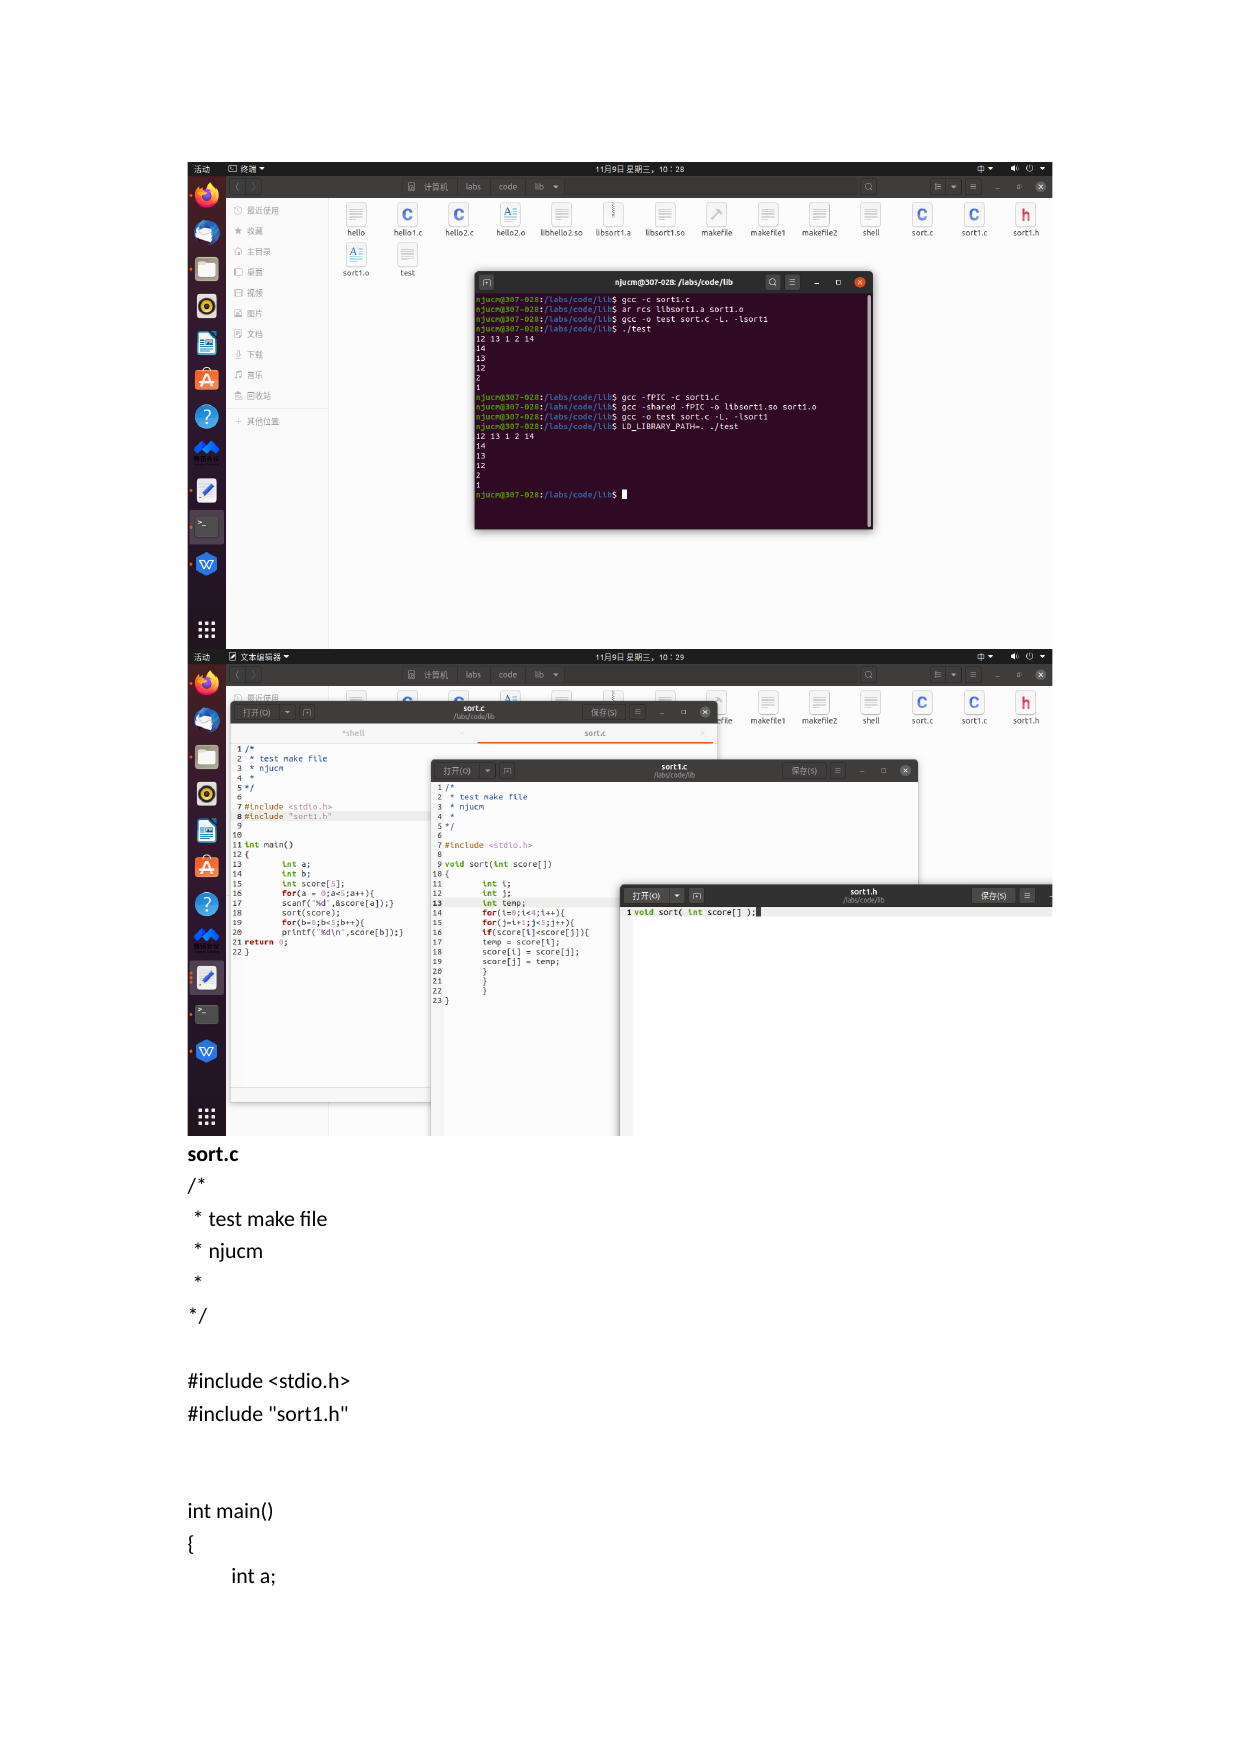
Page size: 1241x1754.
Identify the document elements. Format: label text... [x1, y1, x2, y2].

text { [187, 1527, 1053, 1559]
text #include <stdio.h> [187, 1364, 1053, 1397]
text sort.c [187, 1137, 1053, 1169]
text int main() [187, 1494, 1053, 1527]
text * test make file [187, 1202, 1053, 1234]
text * [187, 1267, 1053, 1299]
text */ [187, 1299, 1053, 1332]
text /* [187, 1169, 1053, 1202]
text int a; [187, 1559, 1053, 1592]
text #include "sort1.h" [187, 1397, 1053, 1429]
picture [187, 162, 1053, 1136]
text * njucm [187, 1234, 1053, 1267]
